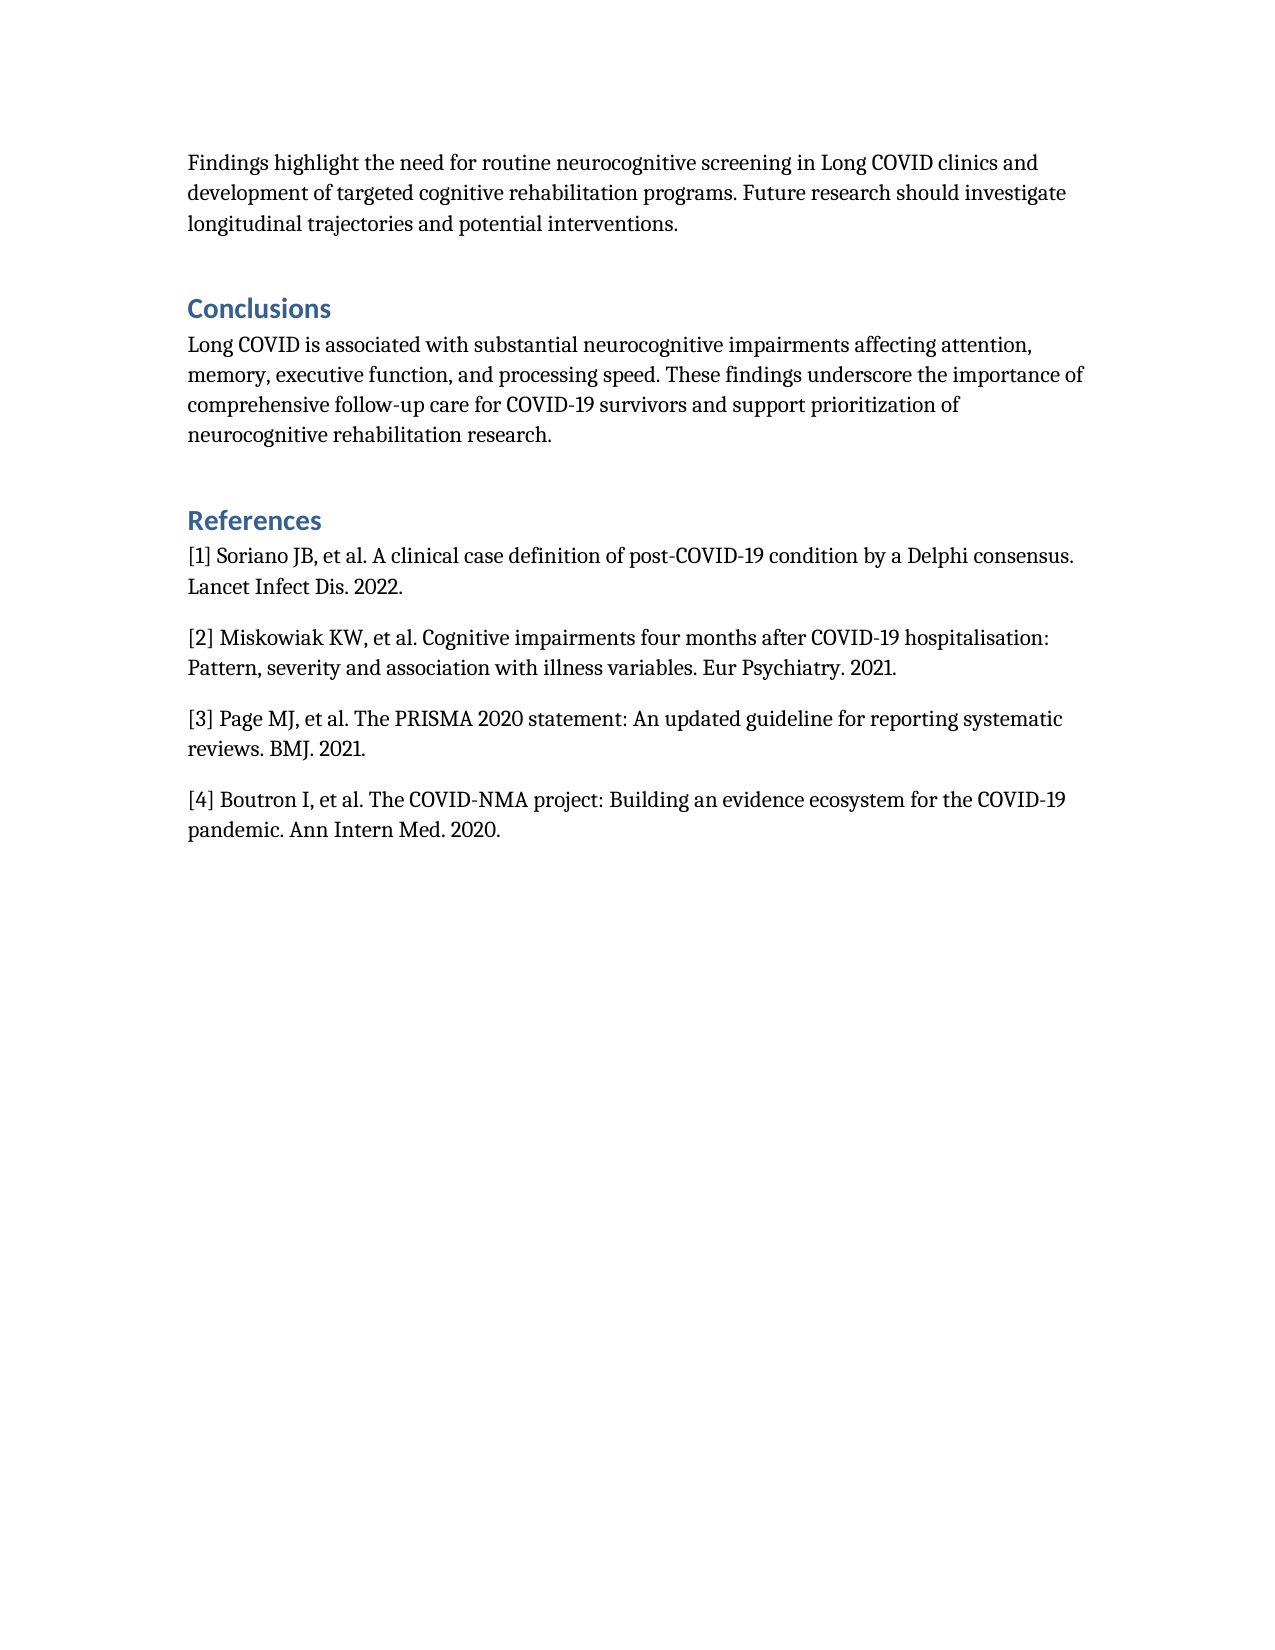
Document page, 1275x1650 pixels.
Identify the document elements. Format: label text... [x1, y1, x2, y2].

subtitle References [187, 502, 1087, 538]
text Findings highlight the need for routine neurocognitive screening in Long COVID clinics and development of targeted cognitive rehabilitation programs. Future research should investigate longitudinal trajectories and potential interventions. [187, 150, 1087, 237]
text [4] Boutron I, et al. The COVID-NMA project: Building an evidence ecosystem for the COVID-19 pandemic. Ann Intern Med. 2020. [187, 787, 1087, 844]
text [2] Miskowiak KW, et al. Cognitive impairments four months after COVID-19 hospitalisation: Pattern, severity and association with illness variables. Eur Psychiatry. 2021. [187, 624, 1087, 681]
text [1] Soriano JB, et al. A clinical case definition of post-COVID-19 condition by a Delphi consensus. Lancet Infect Dis. 2022. [187, 543, 1087, 600]
subtitle Conclusions [187, 291, 1087, 326]
text [3] Page MJ, et al. The PRISMA 2020 statement: An updated guideline for reporting systematic reviews. BMJ. 2021. [187, 706, 1087, 762]
text Long COVID is associated with substantial neurocognitive impairments affecting attention, memory, executive function, and processing speed. These findings underscore the importance of comprehensive follow-up care for COVID-19 survivors and support prioritization of neurocognitive rehabilitation research. [187, 332, 1087, 448]
